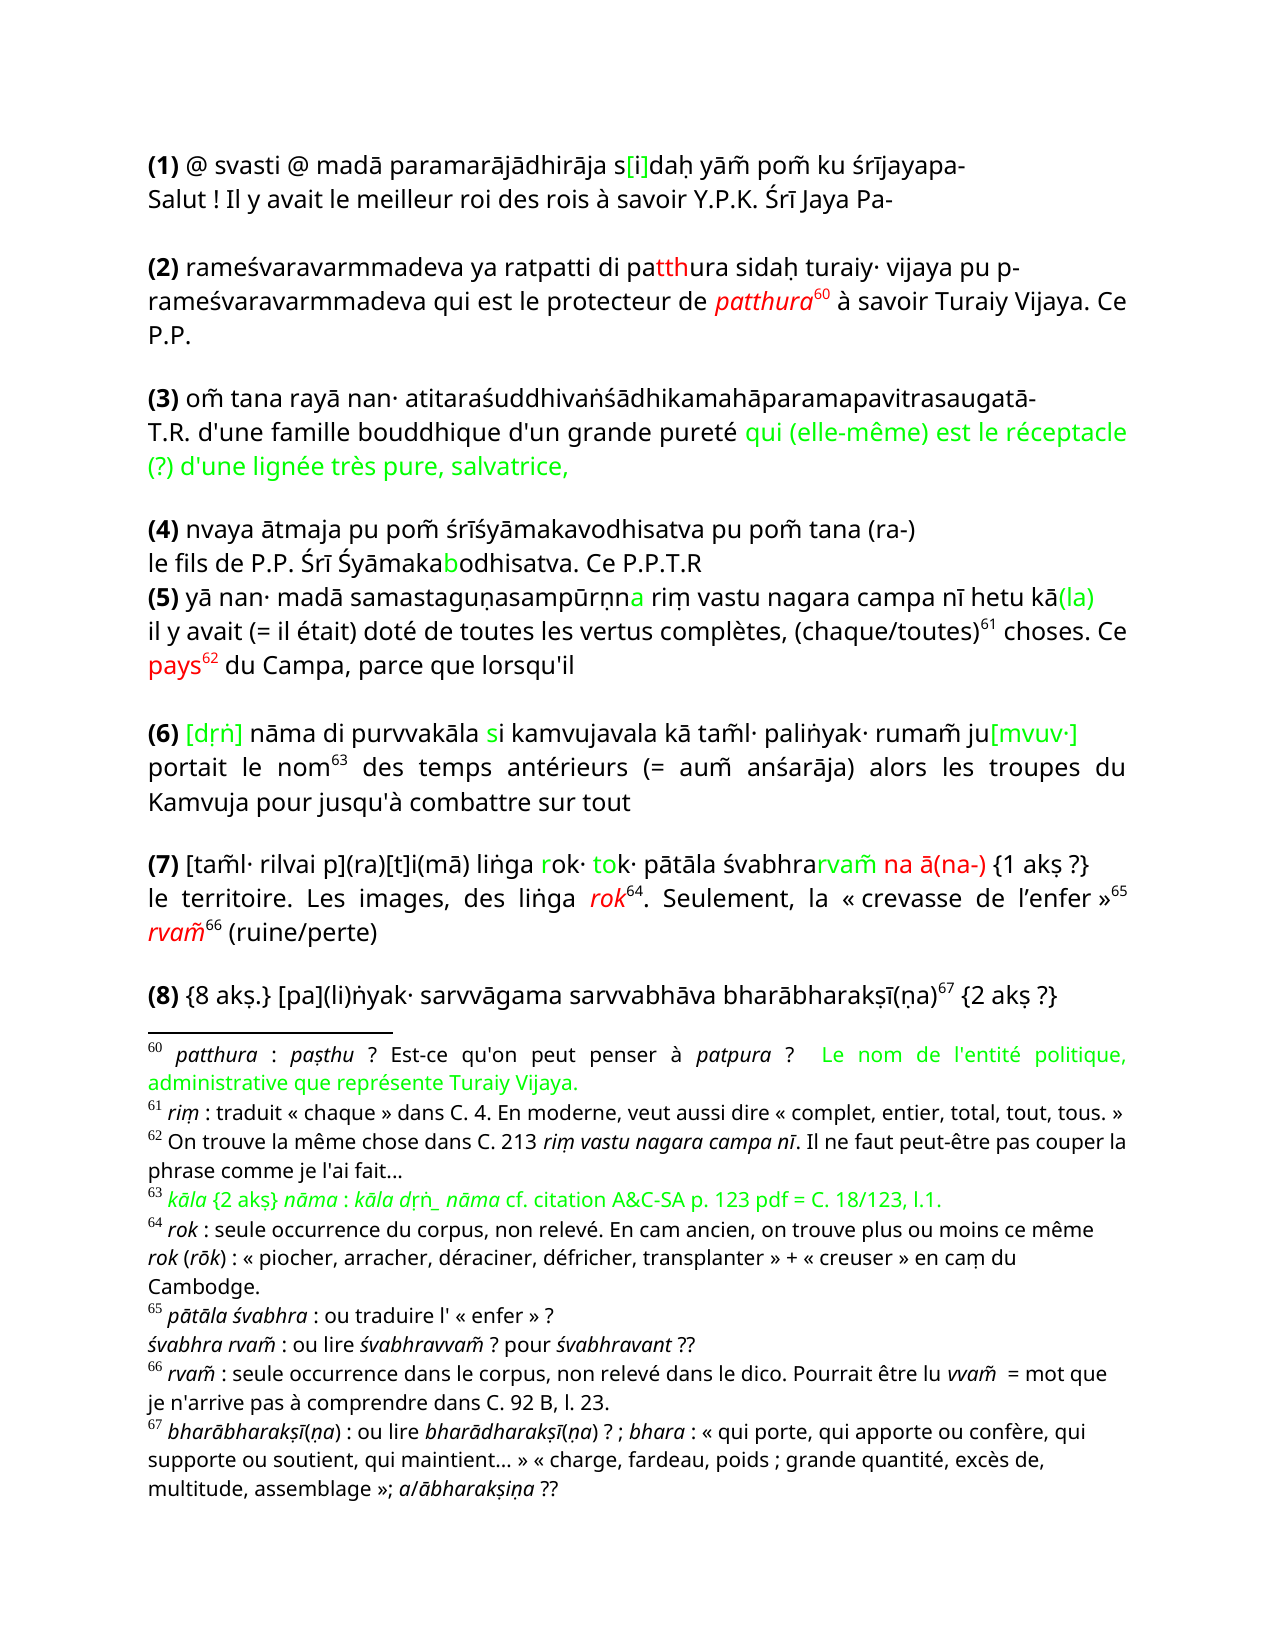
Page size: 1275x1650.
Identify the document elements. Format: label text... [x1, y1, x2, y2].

text (2) rameśvaravarmmadeva ya ratpatti di patthura sidaḥ turaiy· vijaya pu p- [148, 250, 1127, 284]
text (8) {8 akṣ.} [pa](li)ṅyak· sarvvāgama sarvvabhāva bharābharakṣī(ṇa) {2 akṣ ?} [148, 978, 1127, 1012]
text (1) @ svasti @ madā paramarājādhirāja s[i]daḥ yām̃ pom̃ ku śrījayapa- [148, 148, 1127, 182]
text le fils de P.P. Śrī Śyāmakabodhisatva. Ce P.P.T.R [148, 546, 1127, 580]
text T.R. d'une famille bouddhique d'un grande pureté qui (elle-même) est le réceptacle (?) d'une lignée très pure, salvatrice, [148, 415, 1127, 483]
text rameśvaravarmmadeva qui est le protecteur de patthura à savoir Turaiy Vijaya. Ce P.P. [148, 284, 1127, 352]
text (6) [dṛṅ] nāma di purvvakāla si kamvujavala kā tam̃l· paliṅyak· rumam̃ ju[mvuv·] [148, 716, 1127, 750]
text il y avait (= il était) doté de toutes les vertus complètes, (chaque/toutes) choses. Ce pays du Campa, parce que lorsqu'il [148, 614, 1127, 682]
text le territoire. Les images, des liṅga rok. Seulement, la « crevasse de l’enfer » rvam̃ (ruine/perte) [148, 881, 1127, 949]
text (7) [tam̃l· rilvai p](ra)[t]i(mā) liṅga rok· tok· pātāla śvabhrarvam̃ na ā(na-) {1 akṣ ?} [148, 847, 1127, 881]
text Salut ! Il y avait le meilleur roi des rois à savoir Y.P.K. Śrī Jaya Pa- [148, 182, 1127, 216]
text (3) om̃ tana rayā nan· atitaraśuddhivaṅśādhikamahāparamapavitrasaugatā- [148, 381, 1127, 415]
text (5) yā nan· madā samastaguṇasampūrṇna riṃ vastu nagara campa nī hetu kā(la) [148, 580, 1127, 614]
text portait le nom des temps antérieurs (= aum̃ anśarāja) alors les troupes du Kamvuja pour jusqu'à combattre sur tout [148, 750, 1127, 818]
text (4) nvaya ātmaja pu pom̃ śrīśyāmakavodhisatva pu pom̃ tana (ra-) [148, 512, 1127, 546]
